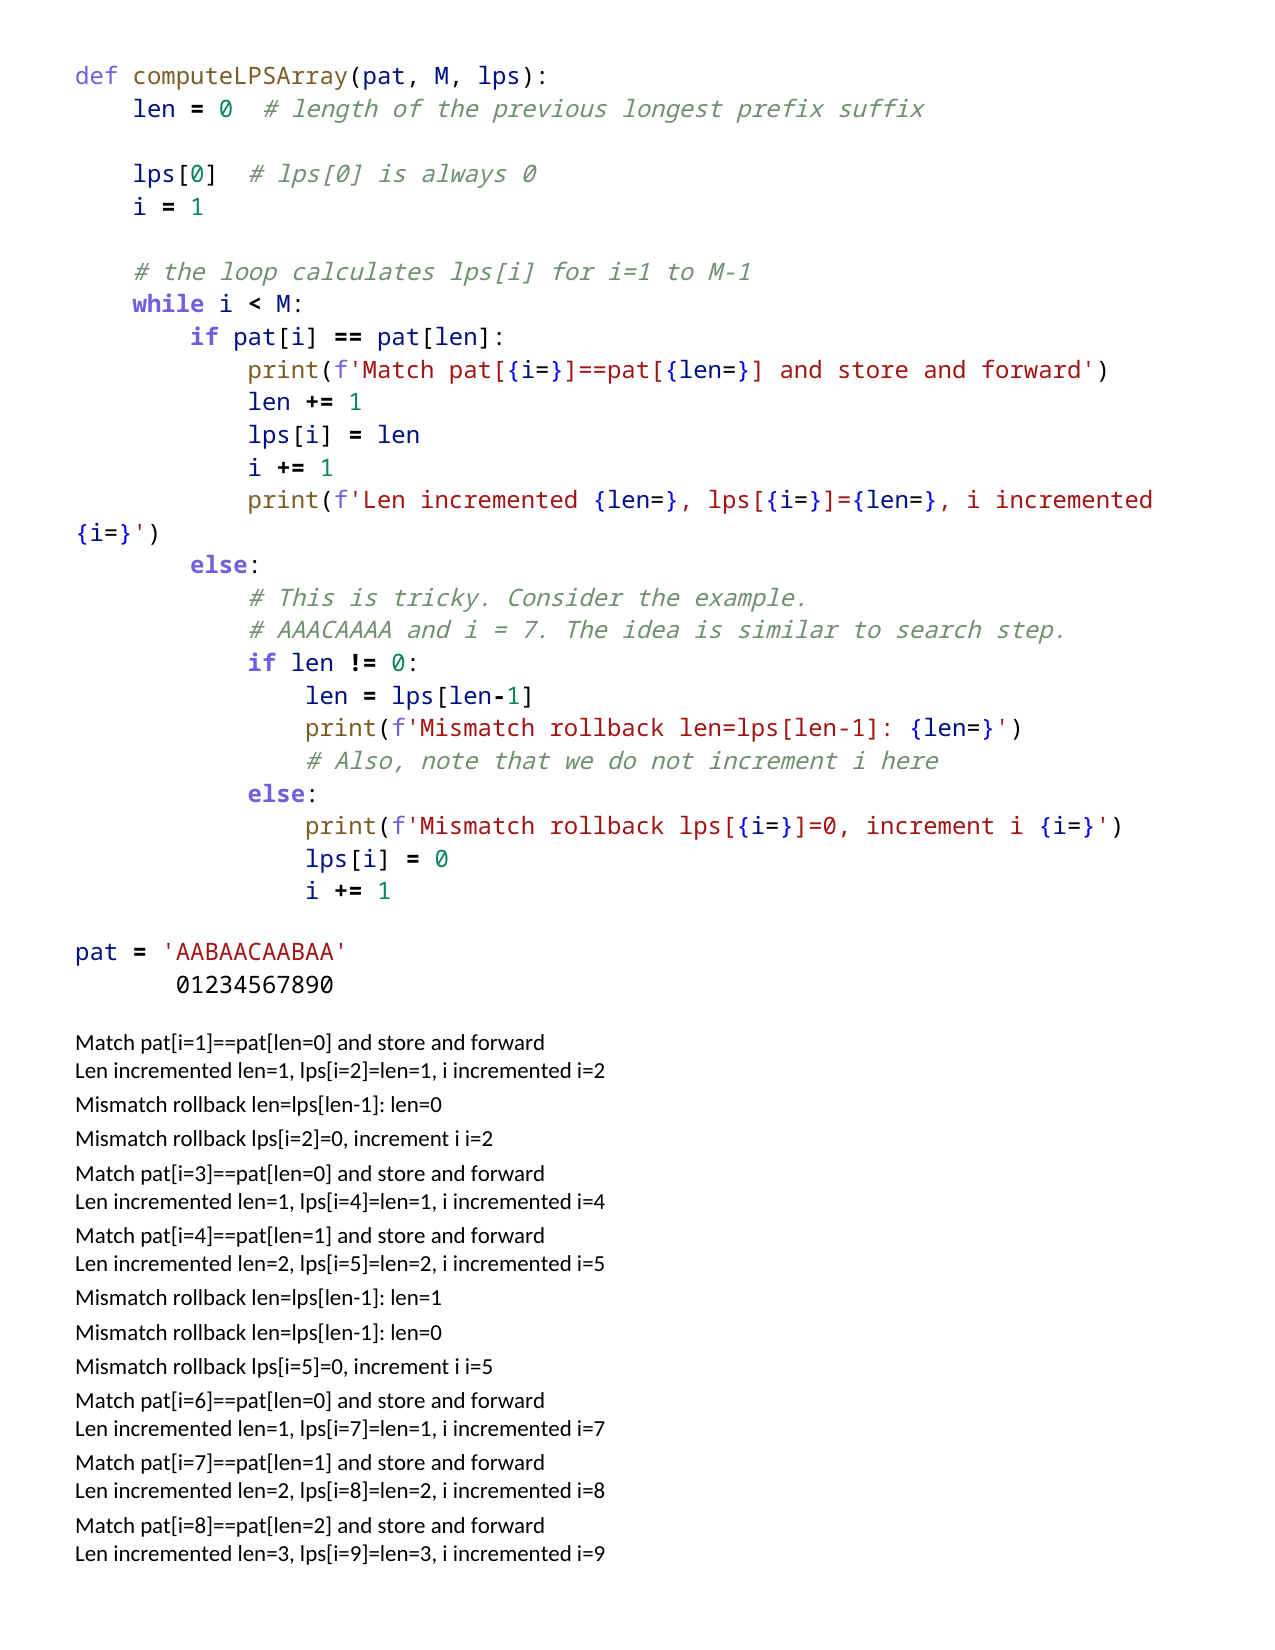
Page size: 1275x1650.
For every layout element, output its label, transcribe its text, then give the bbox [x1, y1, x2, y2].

text if pat[i] == pat[len]: [75, 320, 1200, 352]
text lps[i] = len [75, 418, 1200, 450]
text Len incremented len=1, lps[i=4]=len=1, i incremented i=4 [75, 1187, 1200, 1215]
text Len incremented len=2, lps[i=8]=len=2, i incremented i=8 [75, 1477, 1200, 1504]
text i += 1 [75, 874, 1200, 907]
text len += 1 [75, 385, 1200, 418]
text Len incremented len=1, lps[i=7]=len=1, i incremented i=7 [75, 1414, 1200, 1442]
text lps[i] = 0 [75, 842, 1200, 874]
text 01234567890 [75, 967, 1200, 1000]
text # AAACAAAA and i = 7. The idea is similar to search step. [75, 613, 1200, 646]
text print(f'Mismatch rollback len=lps[len-1]: {len=}') [75, 711, 1200, 744]
text Len incremented len=1, lps[i=2]=len=1, i incremented i=2 [75, 1056, 1200, 1084]
text else: [75, 776, 1200, 809]
text Len incremented len=3, lps[i=9]=len=3, i incremented i=9 [75, 1539, 1200, 1567]
text i += 1 [75, 450, 1200, 483]
text Match pat[i=1]==pat[len=0] and store and forward [75, 1028, 1200, 1056]
text print(f'Len incremented {len=}, lps[{i=}]={len=}, i incremented {i=}') [75, 483, 1200, 548]
text # This is tricky. Consider the example. [75, 581, 1200, 613]
text Mismatch rollback len=lps[len-1]: len=1 [75, 1283, 1200, 1311]
text Match pat[i=7]==pat[len=1] and store and forward [75, 1448, 1200, 1477]
text Match pat[i=3]==pat[len=0] and store and forward [75, 1159, 1200, 1187]
text Match pat[i=4]==pat[len=1] and store and forward [75, 1221, 1200, 1249]
text # the loop calculates lps[i] for i=1 to M-1 [75, 255, 1200, 287]
text len = 0 # length of the previous longest prefix suffix [75, 92, 1200, 124]
text if len != 0: [75, 646, 1200, 678]
text Mismatch rollback lps[i=2]=0, increment i i=2 [75, 1124, 1200, 1153]
text def computeLPSArray(pat, M, lps): [75, 59, 1200, 92]
text print(f'Match pat[{i=}]==pat[{len=}] and store and forward') [75, 352, 1200, 385]
text Len incremented len=2, lps[i=5]=len=2, i incremented i=5 [75, 1249, 1200, 1277]
text while i < M: [75, 287, 1200, 320]
text len = lps[len-1] [75, 678, 1200, 711]
text i = 1 [75, 189, 1200, 222]
text Mismatch rollback len=lps[len-1]: len=0 [75, 1318, 1200, 1346]
text else: [75, 548, 1200, 581]
text # Also, note that we do not increment i here [75, 744, 1200, 776]
text Mismatch rollback lps[i=5]=0, increment i i=5 [75, 1352, 1200, 1380]
text Match pat[i=8]==pat[len=2] and store and forward [75, 1511, 1200, 1539]
text print(f'Mismatch rollback lps[{i=}]=0, increment i {i=}') [75, 809, 1200, 842]
text lps[0] # lps[0] is always 0 [75, 157, 1200, 189]
text Mismatch rollback len=lps[len-1]: len=0 [75, 1090, 1200, 1118]
text Match pat[i=6]==pat[len=0] and store and forward [75, 1386, 1200, 1414]
text pat = 'AABAACAABAA' [75, 935, 1200, 967]
